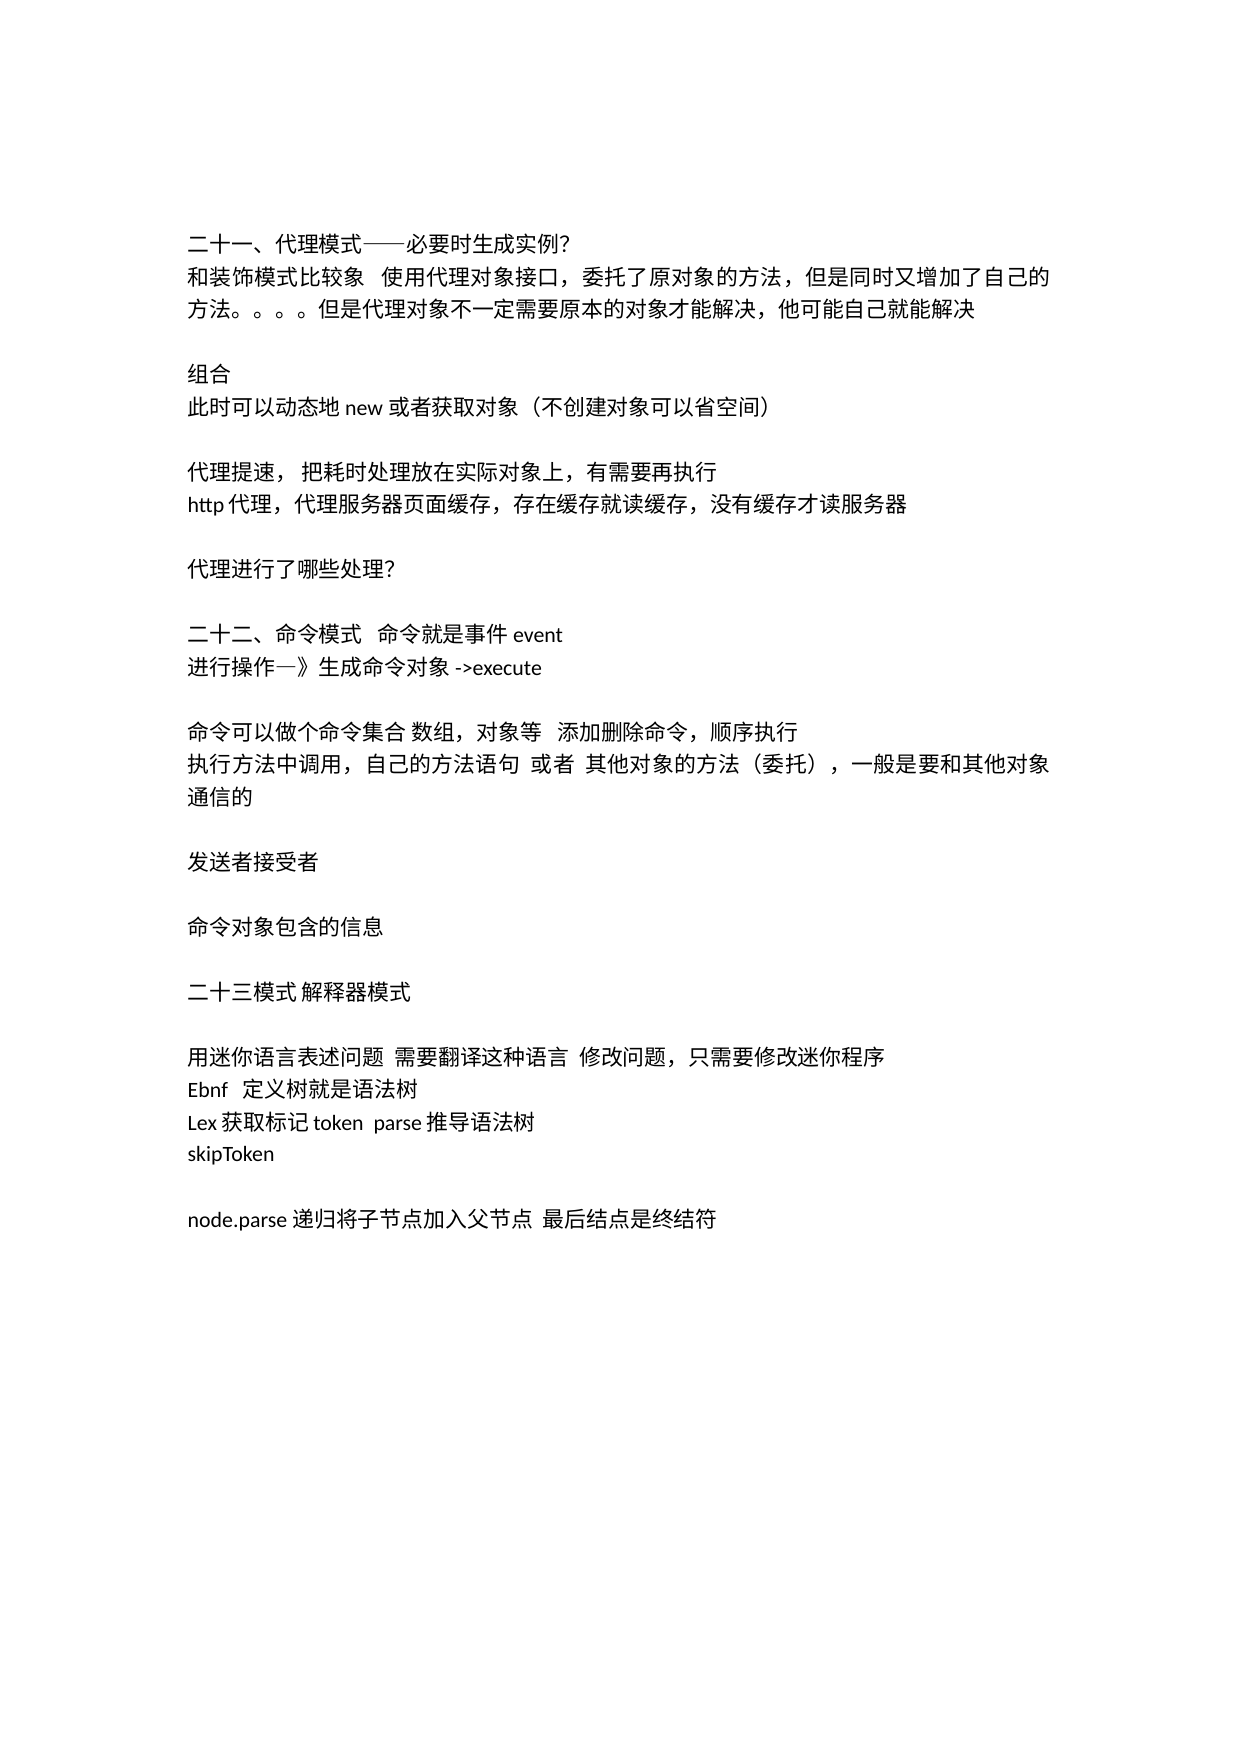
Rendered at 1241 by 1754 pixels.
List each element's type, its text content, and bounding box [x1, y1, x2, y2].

text 代理提速， 把耗时处理放在实际对象上，有需要再执行 [187, 454, 1053, 487]
text 二十三模式 解释器模式 [187, 974, 1053, 1007]
text 执行方法中调用，自己的方法语句 或者 其他对象的方法（委托），一般是要和其他对象通信的 [187, 747, 1053, 812]
text 组合 [187, 357, 1053, 389]
text http代理，代理服务器页面缓存，存在缓存就读缓存，没有缓存才读服务器 [187, 487, 1053, 519]
text Ebnf 定义树就是语法树 [187, 1072, 1053, 1104]
text 二十二、命令模式 命令就是事件event [187, 617, 1053, 649]
text 发送者接受者 [187, 844, 1053, 877]
text 命令可以做个命令集合 数组，对象等 添加删除命令，顺序执行 [187, 714, 1053, 747]
text 用迷你语言表述问题 需要翻译这种语言 修改问题，只需要修改迷你程序 [187, 1039, 1053, 1072]
text 二十一、代理模式——必要时生成实例？ [187, 227, 1053, 259]
text skipToken [187, 1137, 1053, 1169]
text node.parse 递归将子节点加入父节点 最后结点是终结符 [187, 1202, 1053, 1234]
text 命令对象包含的信息 [187, 909, 1053, 942]
text Lex获取标记token parse推导语法树 [187, 1104, 1053, 1137]
text 进行操作—》生成命令对象 ->execute [187, 649, 1053, 682]
text 此时可以动态地new 或者获取对象（不创建对象可以省空间） [187, 389, 1053, 422]
text 和装饰模式比较象 使用代理对象接口，委托了原对象的方法，但是同时又增加了自己的方法。。。。但是代理对象不一定需要原本的对象才能解决，他可能自己就能解决 [187, 259, 1053, 324]
text 代理进行了哪些处理？ [187, 552, 1053, 584]
